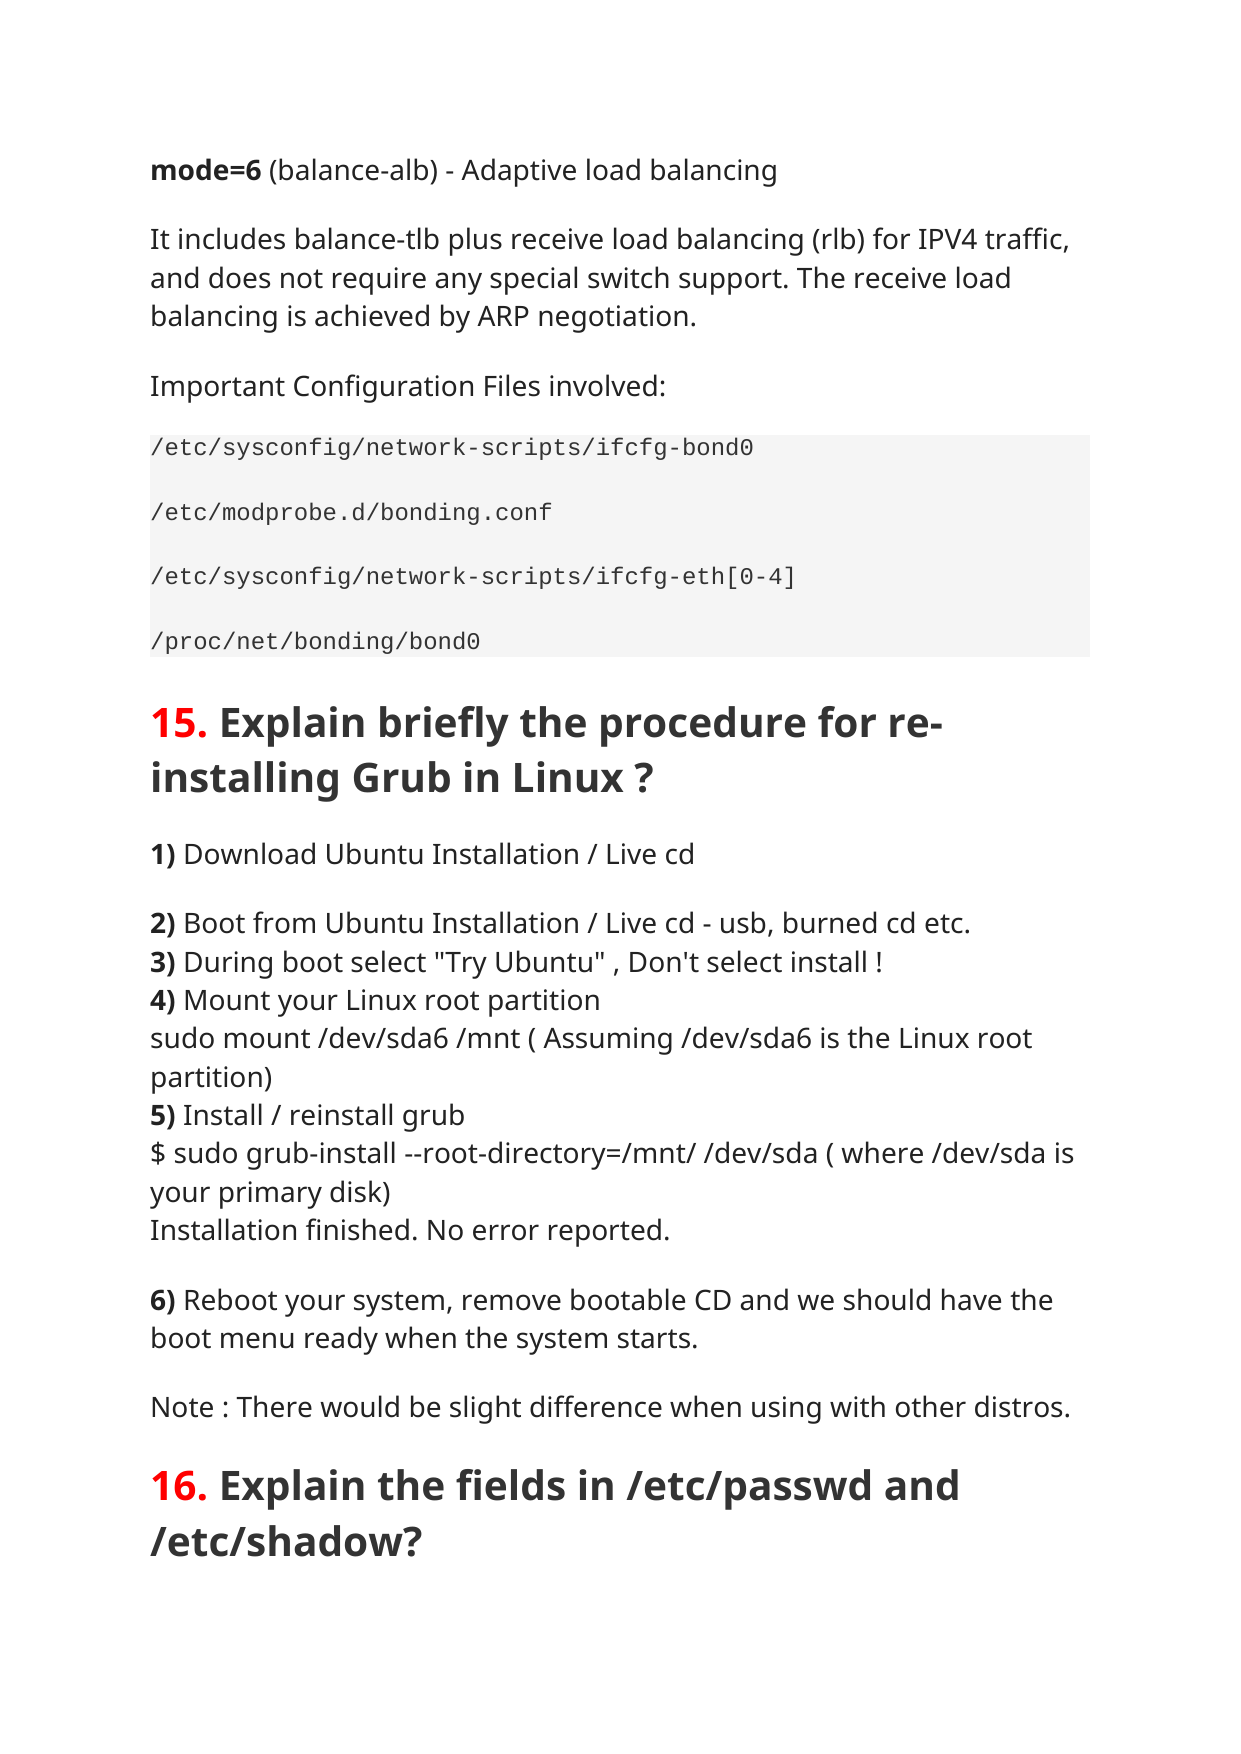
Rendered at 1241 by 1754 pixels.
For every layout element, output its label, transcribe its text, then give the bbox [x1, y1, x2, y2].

text /etc/modprobe.d/bonding.conf [150, 500, 1090, 527]
text 1) Download Ubuntu Installation / Live cd [150, 834, 1090, 872]
text 15. Explain briefly the procedure for re-installing Grub in Linux ? [150, 694, 1090, 805]
text /proc/net/bonding/bond0 [150, 629, 1090, 657]
text /etc/sysconfig/network-scripts/ifcfg-bond0 [150, 435, 1090, 463]
text 6) Reboot your system, remove bootable CD and we should have the boot menu ready when the system starts. [150, 1280, 1090, 1356]
text mode=6 (balance-alb) - Adaptive load balancing [150, 150, 1090, 188]
text Note : There would be slight difference when using with other distros. [150, 1388, 1090, 1426]
text 16. Explain the fields in /etc/passwd and /etc/shadow? [150, 1457, 1090, 1568]
text It includes balance-tlb plus receive load balancing (rlb) for IPV4 traffic, and does not require any special switch support. The receive load balancing is achieved by ARP negotiation. [150, 219, 1090, 334]
text Important Configuration Files involved: [150, 366, 1090, 404]
text /etc/sysconfig/network-scripts/ifcfg-eth[0-4] [150, 565, 1090, 592]
text 2) Boot from Ubuntu Installation / Live cd - usb, burned cd etc. 3) During boot select "Try Ubuntu" , Don't select install ! 4) Mount your Linux root partition sudo mount /dev/sda6 /mnt ( Assuming /dev/sda6 is the Linux root partition) 5) Install / reinstall grub $ sudo grub-install --root-directory=/mnt/ /dev/sda ( where /dev/sda is your primary disk) Installation finished. No error reported. [150, 903, 1090, 1248]
